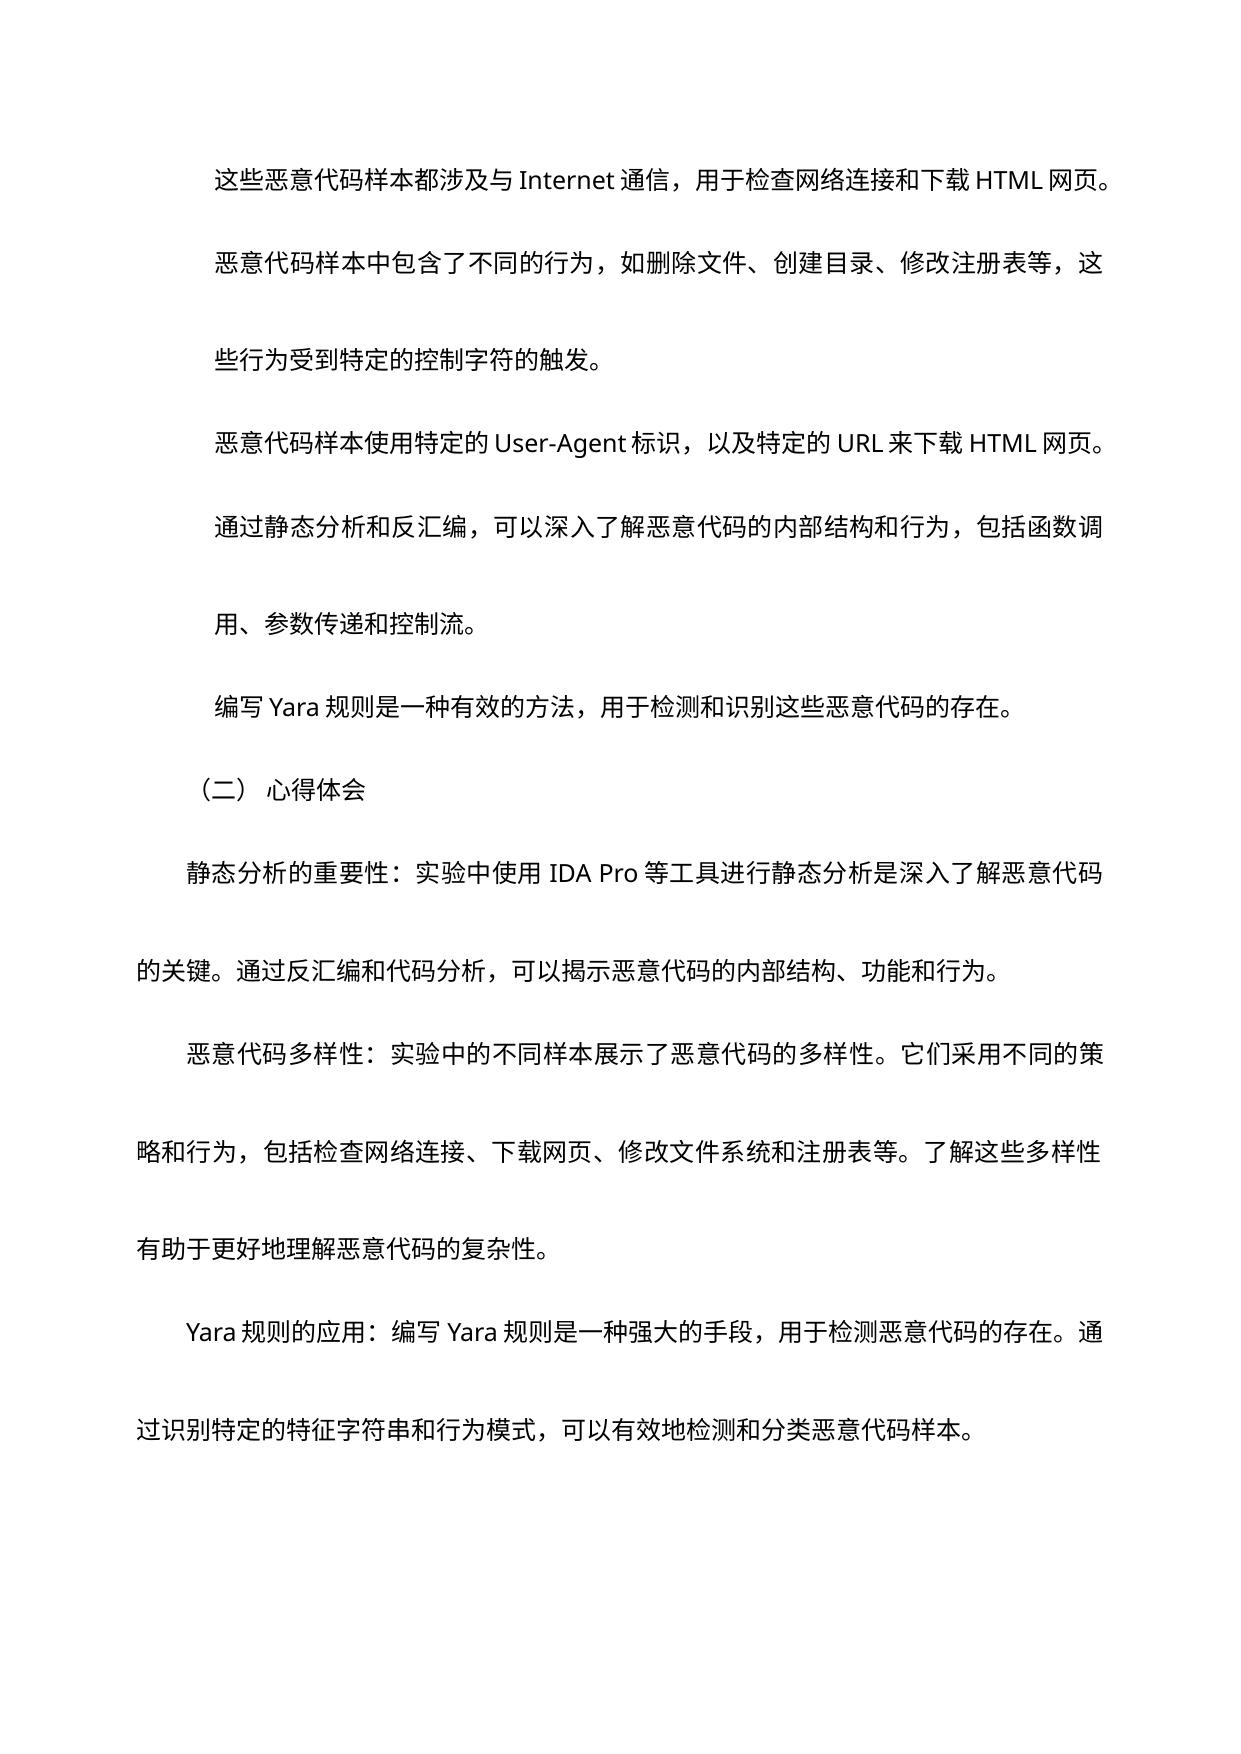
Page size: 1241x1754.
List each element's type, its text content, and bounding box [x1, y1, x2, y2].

list 编写Yara规则是一种有效的方法，用于检测和识别这些恶意代码的存在。 [214, 673, 1104, 738]
list 恶意代码样本中包含了不同的行为，如删除文件、创建目录、修改注册表等，这些行为受到特定的控制字符的触发。 [214, 229, 1104, 391]
list 通过静态分析和反汇编，可以深入了解恶意代码的内部结构和行为，包括函数调用、参数传递和控制流。 [214, 493, 1104, 655]
list Yara规则的应用：编写Yara规则是一种强大的手段，用于检测恶意代码的存在。通过识别特定的特征字符串和行为模式，可以有效地检测和分类恶意代码样本。 [136, 1298, 1104, 1461]
list 恶意代码多样性：实验中的不同样本展示了恶意代码的多样性。它们采用不同的策略和行为，包括检查网络连接、下载网页、修改文件系统和注册表等。了解这些多样性有助于更好地理解恶意代码的复杂性。 [136, 1020, 1104, 1280]
list 心得体会 [136, 756, 1104, 821]
list 静态分析的重要性：实验中使用IDA Pro等工具进行静态分析是深入了解恶意代码的关键。通过反汇编和代码分析，可以揭示恶意代码的内部结构、功能和行为。 [136, 839, 1104, 1002]
list 恶意代码样本使用特定的User-Agent标识，以及特定的URL来下载HTML网页。 [214, 409, 1104, 474]
list 这些恶意代码样本都涉及与Internet通信，用于检查网络连接和下载HTML网页。 [214, 146, 1104, 211]
